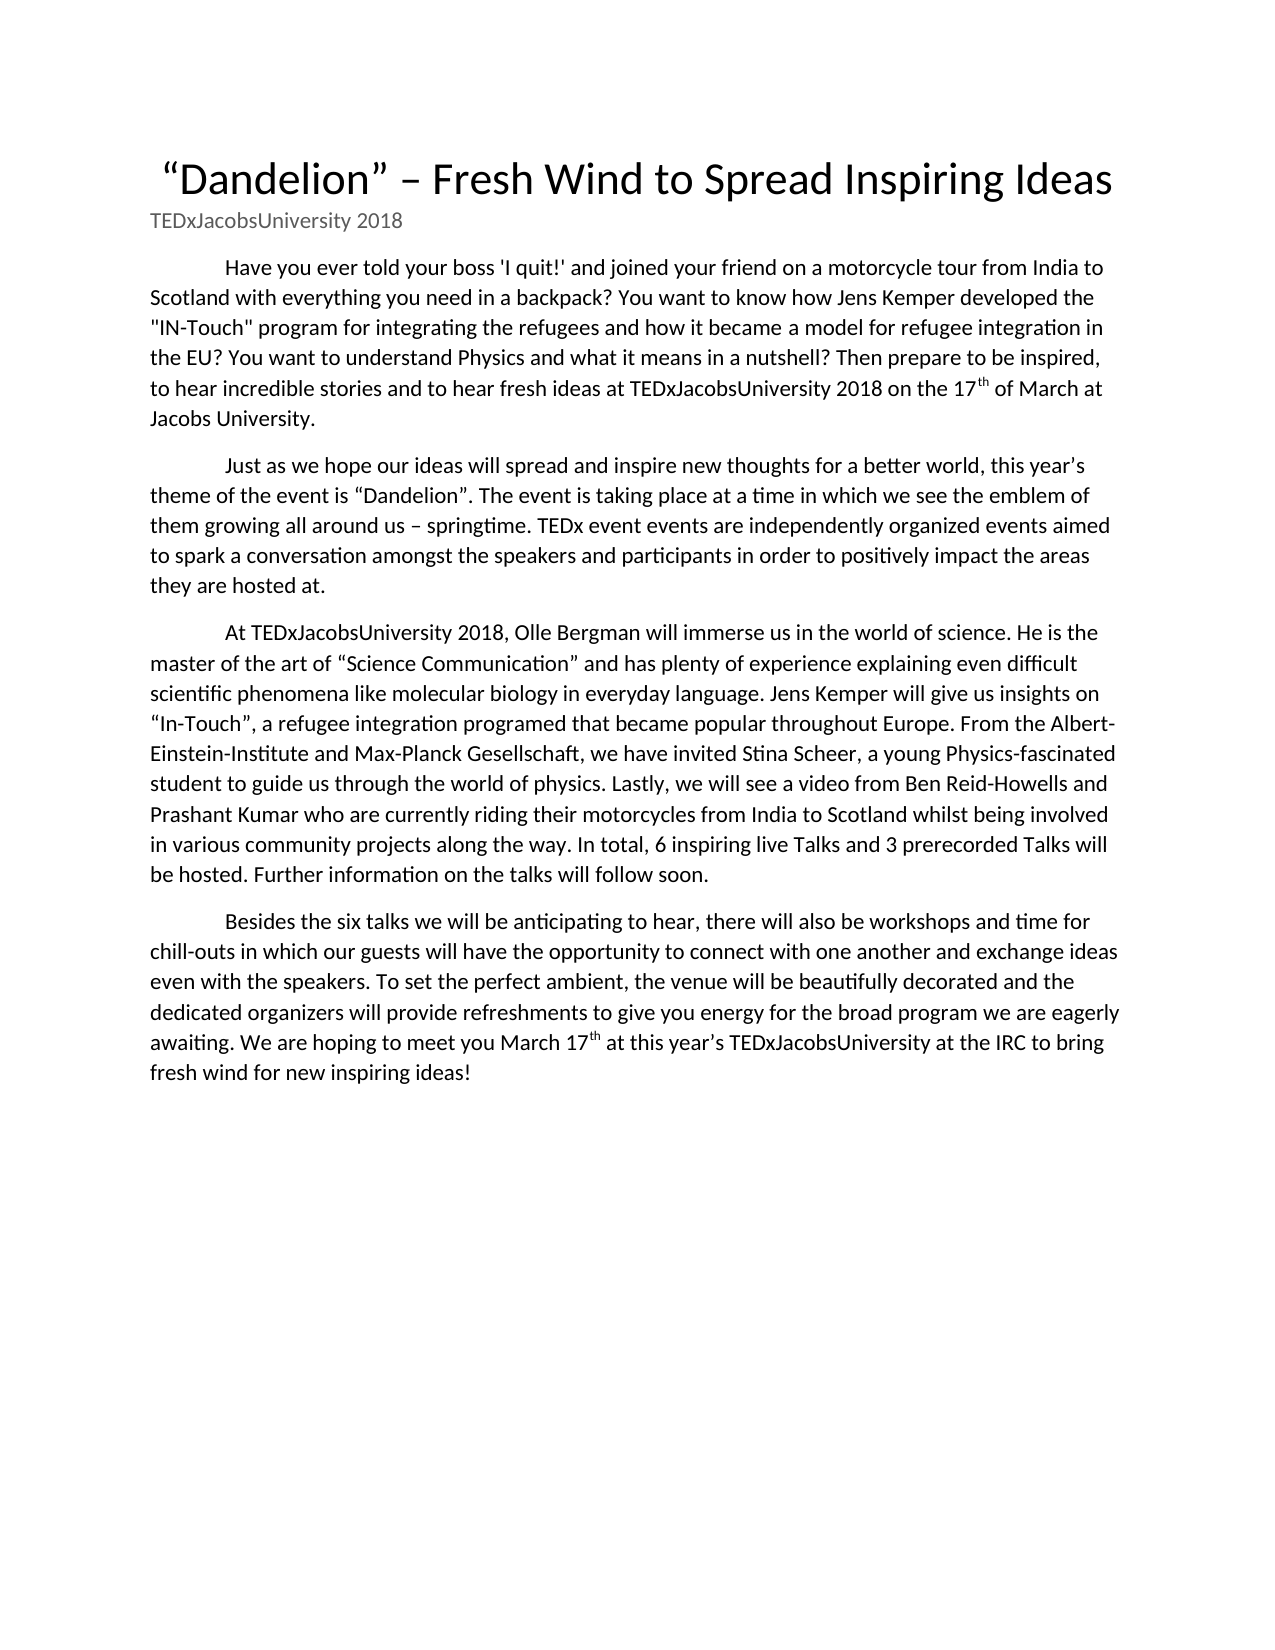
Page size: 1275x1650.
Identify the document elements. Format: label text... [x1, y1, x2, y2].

text Besides the six talks we will be anticipating to hear, there will also be workshops and time for chill-outs in which our guests will have the opportunity to connect with one another and exchange ideas even with the speakers. To set the perfect ambient, the venue will be beautifully decorated and the dedicated organizers will provide refreshments to give you energy for the broad program we are eagerly awaiting. We are hoping to meet you March 17th at this year’s TEDxJacobsUniversity at the IRC to bring fresh wind for new inspiring ideas! [150, 907, 1125, 1086]
text At TEDxJacobsUniversity 2018, Olle Bergman will immerse us in the world of science. He is the master of the art of “Science Communication” and has plenty of experience explaining even difficult scientific phenomena like molecular biology in everyday language. Jens Kemper will give us insights on “In-Touch”, a refugee integration programed that became popular throughout Europe. From the Albert-Einstein-Institute and Max-Planck Gesellschaft, we have invited Stina Scheer, a young Physics-fascinated student to guide us through the world of physics. Lastly, we will see a video from Ben Reid-Howells and Prashant Kumar who are currently riding their motorcycles from India to Scotland whilst being involved in various community projects along the way. In total, 6 inspiring live Talks and 3 prerecorded Talks will be hosted. Further information on the talks will follow soon. [150, 618, 1125, 888]
text Have you ever told your boss 'I quit!' and joined your friend on a motorcycle tour from India to Scotland with everything you need in a backpack? You want to know how Jens Kemper developed the "IN-Touch" program for integrating the refugees and how it became a model for refugee integration in the EU? You want to understand Physics and what it means in a nutshell? Then prepare to be inspired, to hear incredible stories and to hear fresh ideas at TEDxJacobsUniversity 2018 on the 17th of March at Jacobs University. [150, 253, 1125, 432]
subtitle TEDxJacobsUniversity 2018 [150, 206, 1125, 234]
title “Dandelion” – Fresh Wind to Spread Inspiring Ideas [150, 150, 1125, 206]
text Just as we hope our ideas will spread and inspire new thoughts for a better world, this year’s theme of the event is “Dandelion”. The event is taking place at a time in which we see the emblem of them growing all around us – springtime. TEDx event events are independently organized events aimed to spark a conversation amongst the speakers and participants in order to positively impact the areas they are hosted at. [150, 451, 1125, 599]
